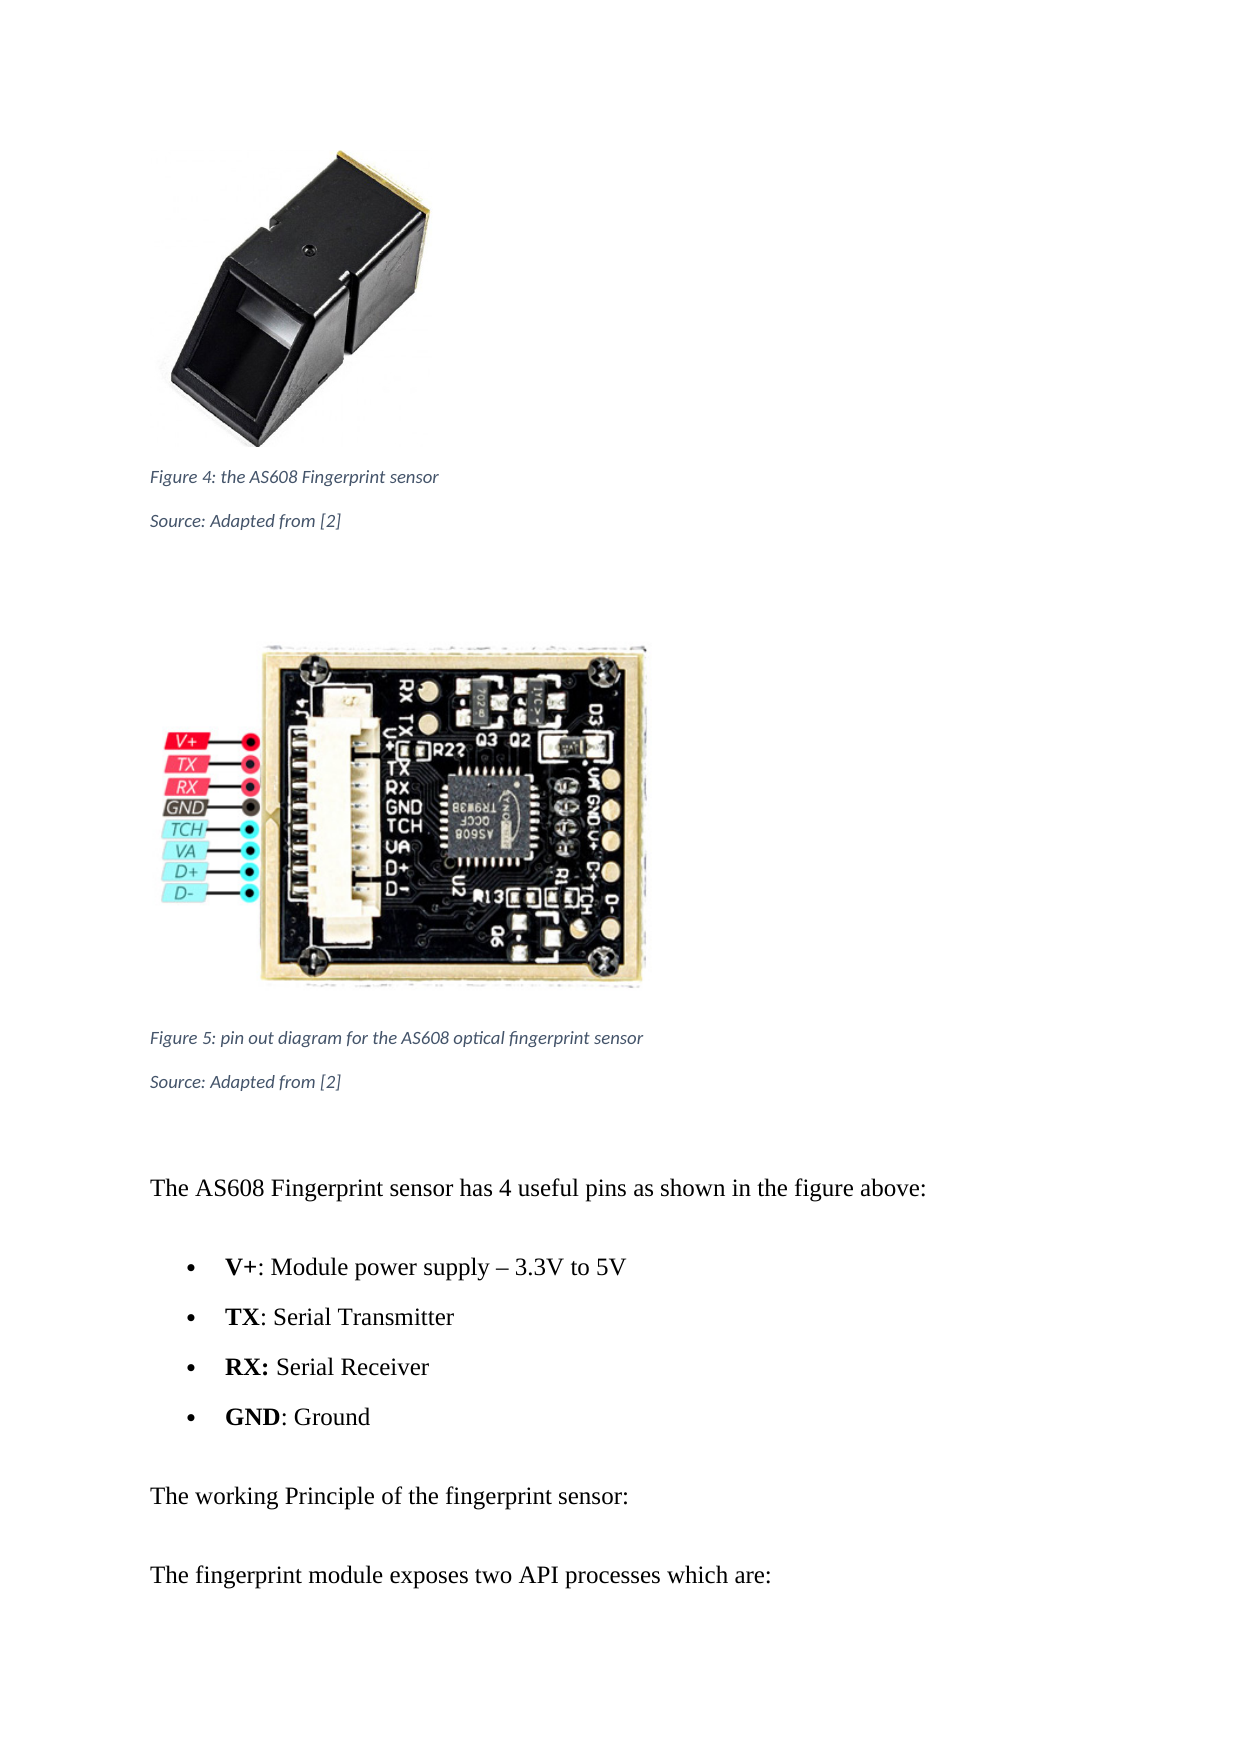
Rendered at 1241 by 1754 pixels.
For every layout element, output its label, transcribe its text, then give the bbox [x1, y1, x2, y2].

text Figure 5: pin out diagram for the AS608 optical fingerprint sensor [150, 1026, 1090, 1049]
text Source: Adapted from [150, 509, 1090, 532]
list GND: Ground [187, 1381, 1090, 1431]
text The fingerprint module exposes two API processes which are: [150, 1539, 1090, 1589]
list V+: Module power supply – 3.3V to 5V [187, 1231, 1090, 1281]
text The AS608 Fingerprint sensor has 4 useful pins as shown in the figure above: [150, 1173, 1090, 1202]
text Figure 4: the AS608 Fingerprint sensor [150, 466, 1090, 489]
list TX: Serial Transmitter [187, 1281, 1090, 1331]
text The working Principle of the fingerprint sensor: [150, 1460, 1090, 1510]
picture [150, 150, 433, 447]
list RX: Serial Receiver [187, 1331, 1090, 1381]
text Source: Adapted from [150, 1070, 1090, 1093]
picture [150, 601, 696, 1008]
